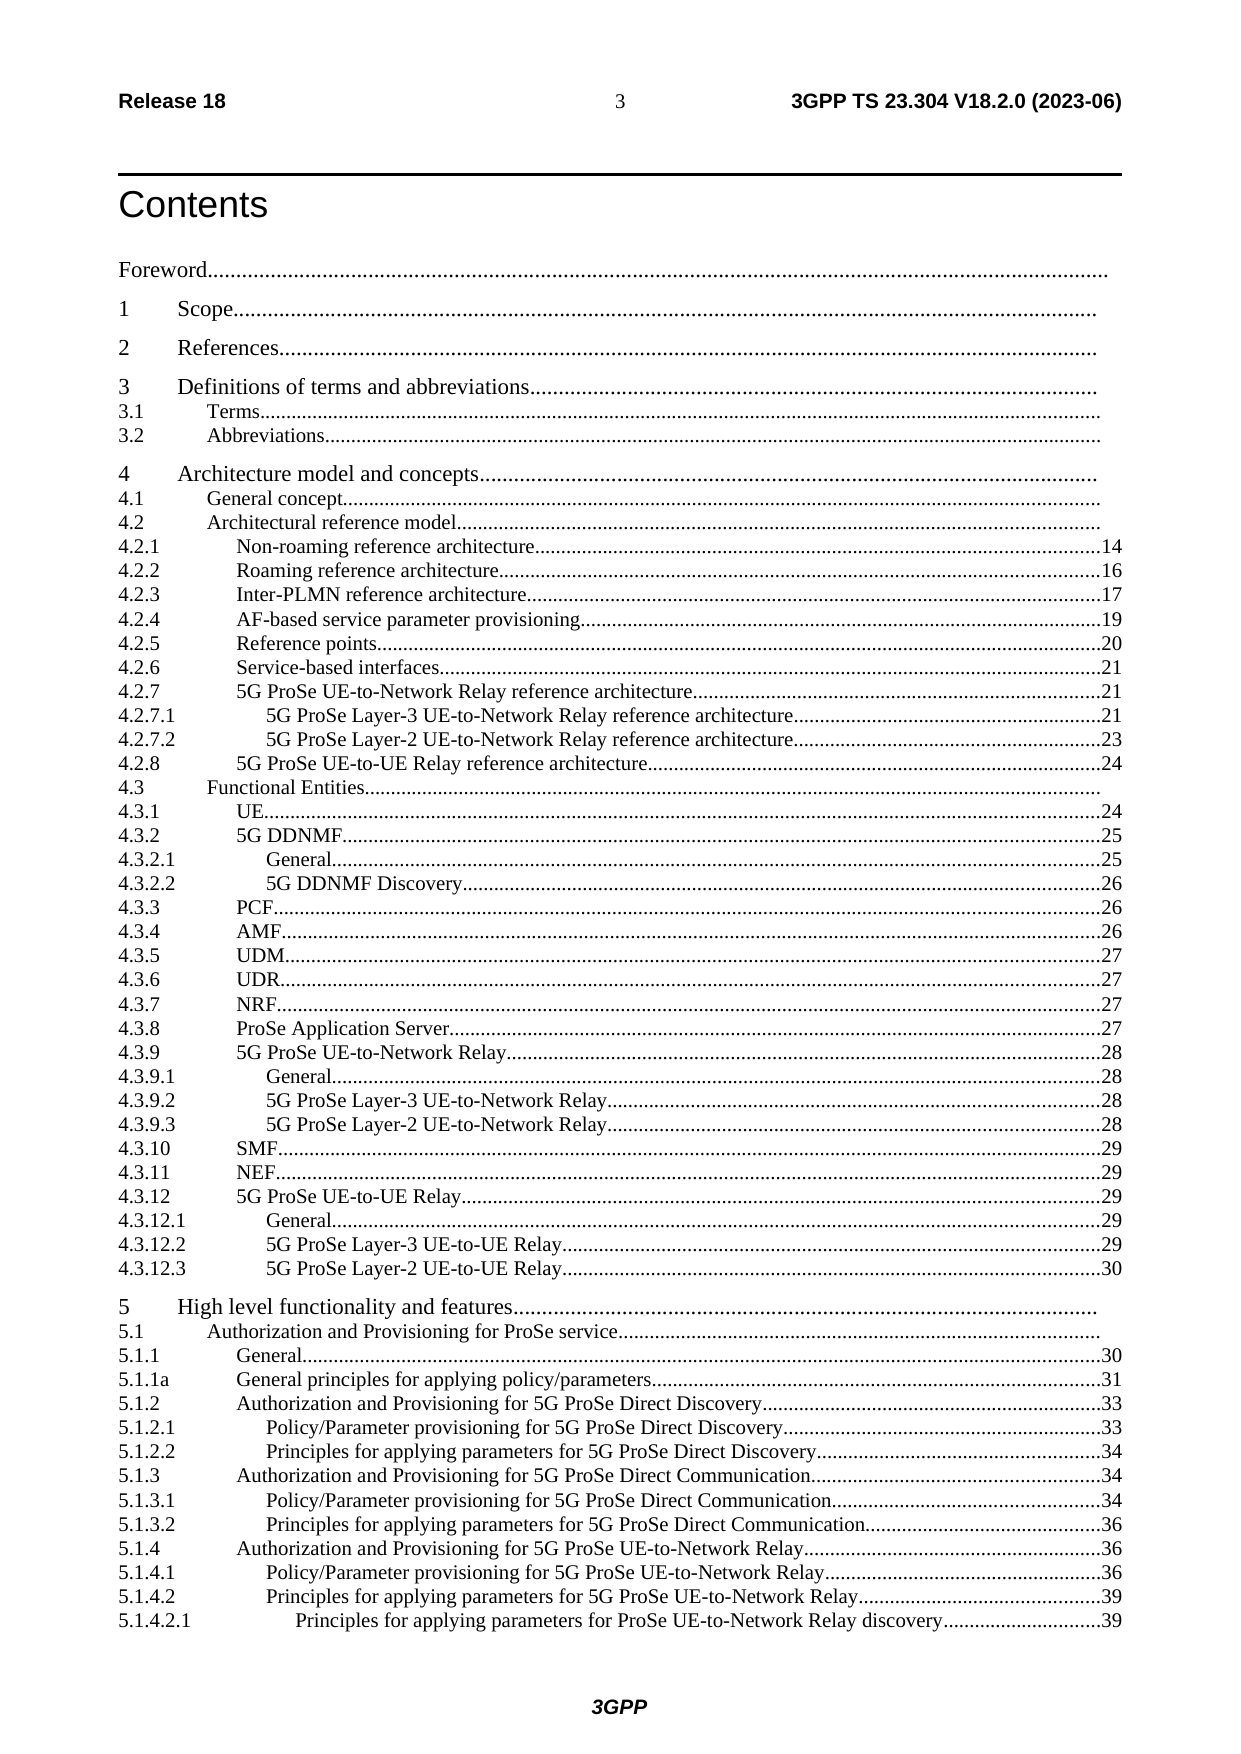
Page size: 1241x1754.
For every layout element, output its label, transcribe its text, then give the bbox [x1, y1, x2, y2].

text 4.2.3 Inter-PLMN reference architecture 17 [118, 582, 1122, 606]
text 5.1.2 Authorization and Provisioning for 5G ProSe Direct Discovery 33 [118, 1391, 1122, 1415]
text 4.3.9.3 5G ProSe Layer-2 UE-to-Network Relay 28 [118, 1112, 1122, 1136]
text 4.3.4 AMF 26 [118, 919, 1122, 943]
text Foreword 9 [118, 256, 1078, 283]
text 4.3.9.2 5G ProSe Layer-3 UE-to-Network Relay 28 [118, 1088, 1122, 1112]
text 4.3.12.3 5G ProSe Layer-2 UE-to-UE Relay 30 [118, 1256, 1122, 1280]
text 4.1 General concept 14 [118, 486, 1078, 510]
text 5.1.2.2 Principles for applying parameters for 5G ProSe Direct Discovery 34 [118, 1439, 1122, 1463]
text 5.1.4 Authorization and Provisioning for 5G ProSe UE-to-Network Relay 36 [118, 1536, 1122, 1560]
text 1 Scope 11 [118, 295, 1078, 321]
text 5.1.3 Authorization and Provisioning for 5G ProSe Direct Communication 34 [118, 1463, 1122, 1487]
text 4.2.4 AF-based service parameter provisioning 19 [118, 606, 1122, 631]
text 4.3.12.1 General 29 [118, 1208, 1122, 1232]
text 5.1.4.2 Principles for applying parameters for 5G ProSe UE-to-Network Relay 39 [118, 1584, 1122, 1608]
text 4.3.9 5G ProSe UE-to-Network Relay 28 [118, 1039, 1122, 1064]
text 4.3 Functional Entities 24 [118, 775, 1078, 799]
text 4.3.7 NRF 27 [118, 991, 1122, 1016]
text Contents [118, 176, 1122, 225]
text 3.2 Abbreviations 14 [118, 423, 1078, 447]
text 4.3.12.2 5G ProSe Layer-3 UE-to-UE Relay 29 [118, 1232, 1122, 1256]
text 4.2 Architectural reference model 14 [118, 510, 1078, 534]
text 4.2.7 5G ProSe UE-to-Network Relay reference architecture 21 [118, 679, 1122, 703]
text 4.2.6 Service-based interfaces 21 [118, 654, 1122, 679]
text 4.2.5 Reference points 20 [118, 631, 1122, 654]
text 5 High level functionality and features 30 [118, 1293, 1078, 1319]
text 4.2.7.1 5G ProSe Layer-3 UE-to-Network Relay reference architecture 21 [118, 703, 1122, 727]
text 5.1.4.1 Policy/Parameter provisioning for 5G ProSe UE-to-Network Relay 36 [118, 1560, 1122, 1584]
text 4.3.10 SMF 29 [118, 1136, 1122, 1160]
text 5.1.3.2 Principles for applying parameters for 5G ProSe Direct Communication 36 [118, 1512, 1122, 1536]
text 5.1 Authorization and Provisioning for ProSe service 30 [118, 1319, 1078, 1343]
text 5.1.4.2.1 Principles for applying parameters for ProSe UE-to-Network Relay discovery 39 [118, 1608, 1122, 1632]
text 3 Definitions of terms and abbreviations 12 [118, 373, 1078, 399]
text 4 Architecture model and concepts 14 [118, 460, 1078, 486]
text 2 References 11 [118, 334, 1078, 360]
text 3.1 Terms 12 [118, 399, 1078, 423]
text 4.3.2.1 General 25 [118, 847, 1122, 871]
text 4.2.7.2 5G ProSe Layer-2 UE-to-Network Relay reference architecture 23 [118, 727, 1122, 751]
text 4.3.9.1 General 28 [118, 1064, 1122, 1088]
text 5.1.1 General 30 [118, 1343, 1122, 1367]
text 4.2.2 Roaming reference architecture 16 [118, 558, 1122, 582]
text 4.3.1 UE 24 [118, 799, 1122, 823]
text 4.3.8 ProSe Application Server 27 [118, 1016, 1122, 1039]
text 4.2.8 5G ProSe UE-to-UE Relay reference architecture 24 [118, 751, 1122, 775]
text 5.1.1a General principles for applying policy/parameters 31 [118, 1367, 1122, 1391]
text 4.2.1 Non-roaming reference architecture 14 [118, 534, 1122, 558]
text 4.3.6 UDR 27 [118, 967, 1122, 991]
text 4.3.11 NEF 29 [118, 1160, 1122, 1184]
text 4.3.2 5G DDNMF 25 [118, 823, 1122, 847]
text 5.1.2.1 Policy/Parameter provisioning for 5G ProSe Direct Discovery 33 [118, 1415, 1122, 1439]
text 4.3.2.2 5G DDNMF Discovery 26 [118, 871, 1122, 895]
text 5.1.3.1 Policy/Parameter provisioning for 5G ProSe Direct Communication 34 [118, 1487, 1122, 1512]
text 4.3.12 5G ProSe UE-to-UE Relay 29 [118, 1184, 1122, 1208]
text 4.3.3 PCF 26 [118, 895, 1122, 919]
text 4.3.5 UDM 27 [118, 943, 1122, 967]
